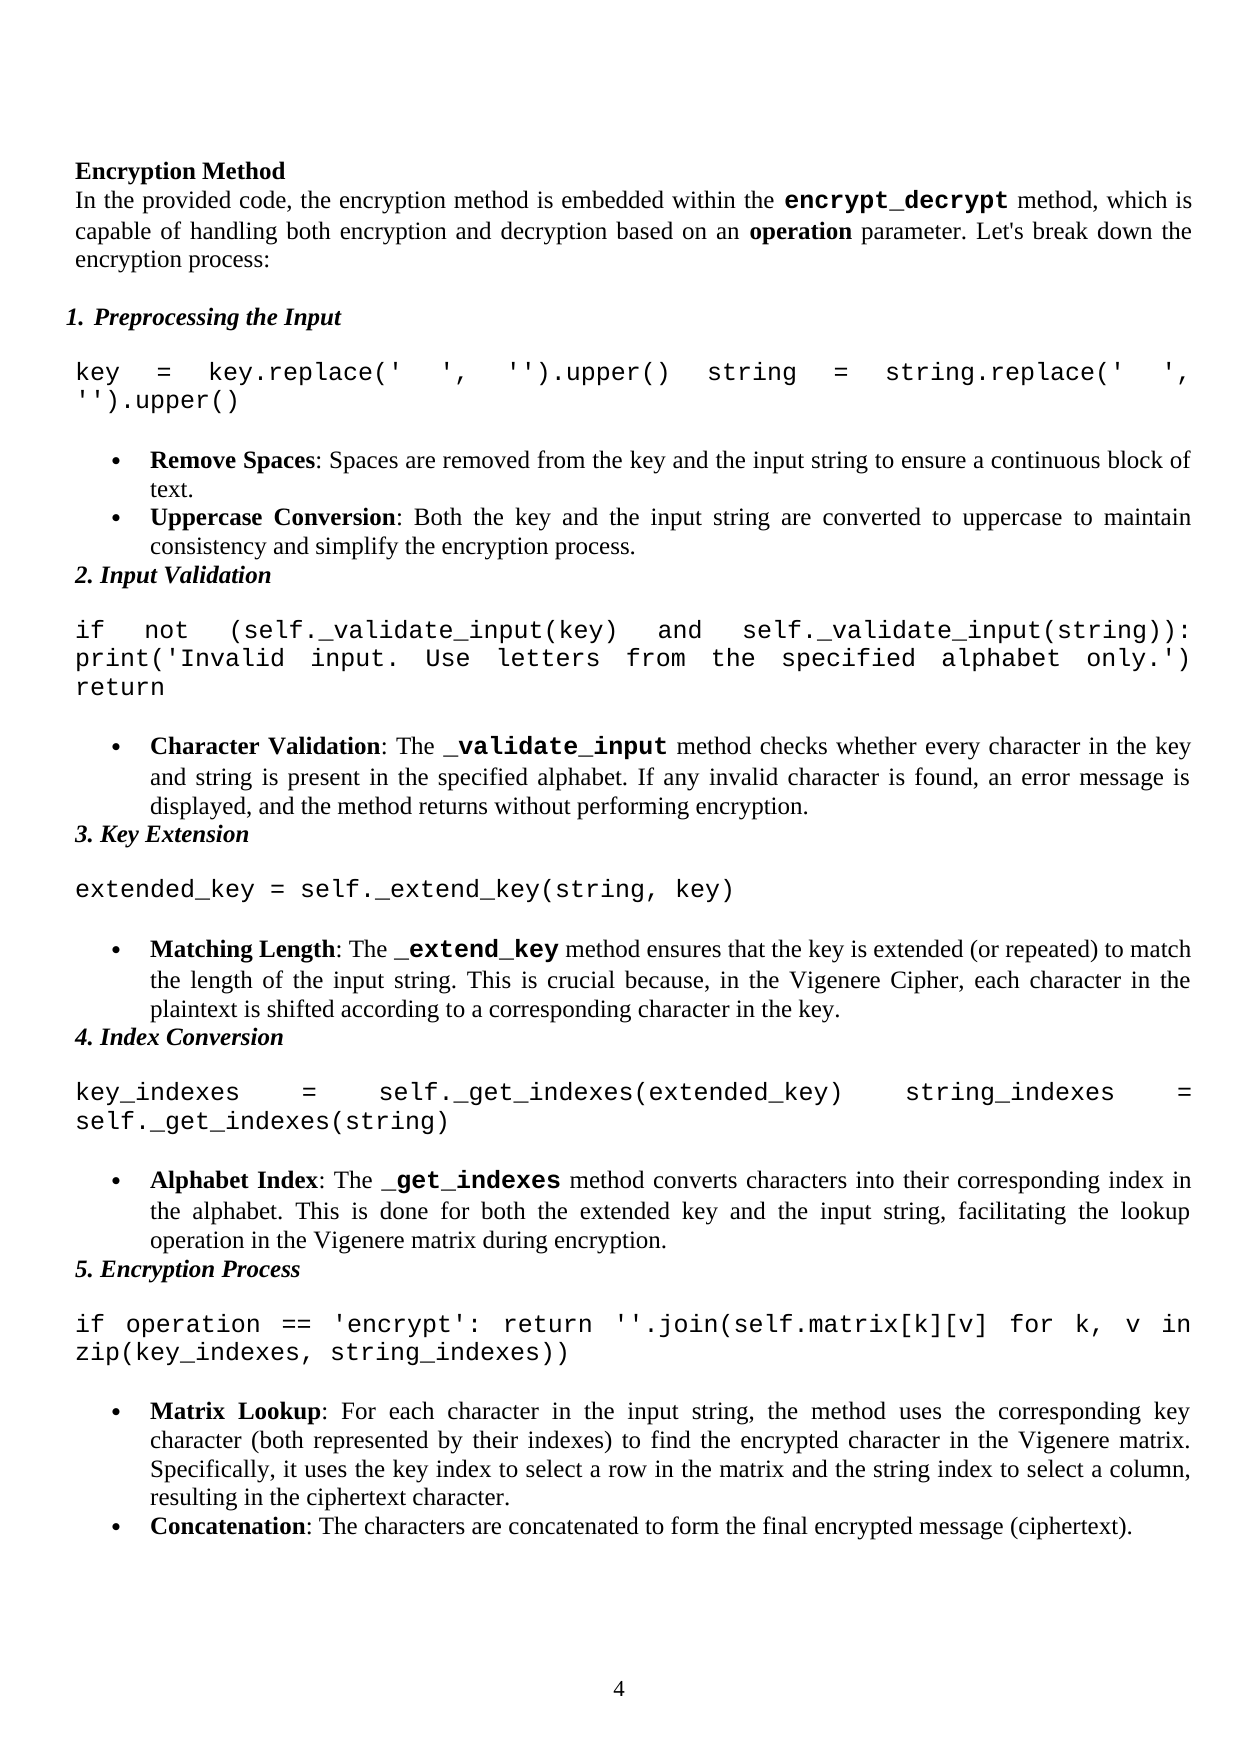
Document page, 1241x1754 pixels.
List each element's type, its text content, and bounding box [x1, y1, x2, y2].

list Matrix Lookup: For each character in the input string, the method uses the corresponding key character (both represented by their indexes) to find the encrypted character in the Vigenere matrix. Specifically, it uses the key index to select a row in the matrix and the string index to select a column, resulting in the ciphertext character. [112, 1396, 1192, 1511]
text if operation == 'encrypt': return ''.join(self.matrix[k][v] for k, v in zip(key_indexes, string_indexes)) [75, 1311, 1192, 1368]
list Alphabet Index: The _get_indexes method converts characters into their corresponding index in the alphabet. This is done for both the extended key and the input string, facilitating the lookup operation in the Vigenere matrix during encryption. [112, 1165, 1192, 1254]
list Concatenation: The characters are concatenated to form the final encrypted message (ciphertext). [112, 1511, 1192, 1540]
list Remove Spaces: Spaces are removed from the key and the input string to ensure a continuous block of text. [112, 445, 1192, 502]
text key = key.replace(' ', '').upper() string = string.replace(' ', '').upper() [75, 359, 1192, 416]
text 3. Key Extension [75, 819, 1192, 848]
text In the provided code, the encryption method is embedded within the encrypt_decrypt method, which is capable of handling both encryption and decryption based on an operation parameter. Let's break down the encryption process: [75, 185, 1192, 273]
list Character Validation: The _validate_input method checks whether every character in the key and string is present in the specified alphabet. If any invalid character is found, an error message is displayed, and the method returns without performing encryption. [112, 731, 1192, 819]
text key_indexes = self._get_indexes(extended_key) string_indexes = self._get_indexes(string) [75, 1080, 1192, 1137]
text if not (self._validate_input(key) and self._validate_input(string)): print('Invalid input. Use letters from the specified alphabet only.') return [75, 617, 1192, 702]
text extended_key = self._extend_key(string, key) [75, 877, 1192, 905]
text 4. Index Conversion [75, 1022, 1192, 1051]
list Uppercase Conversion: Both the key and the input string are converted to uppercase to maintain consistency and simplify the encryption process. [112, 502, 1192, 560]
list Preprocessing the Input [66, 302, 1192, 331]
text 2. Input Validation [75, 560, 1192, 589]
text Encryption Method [75, 156, 1192, 185]
text 5. Encryption Process [75, 1254, 1192, 1282]
list Matching Length: The _extend_key method ensures that the key is extended (or repeated) to match the length of the input string. This is crucial because, in the Vigenere Cipher, each character in the plaintext is shifted according to a corresponding character in the key. [112, 934, 1192, 1022]
